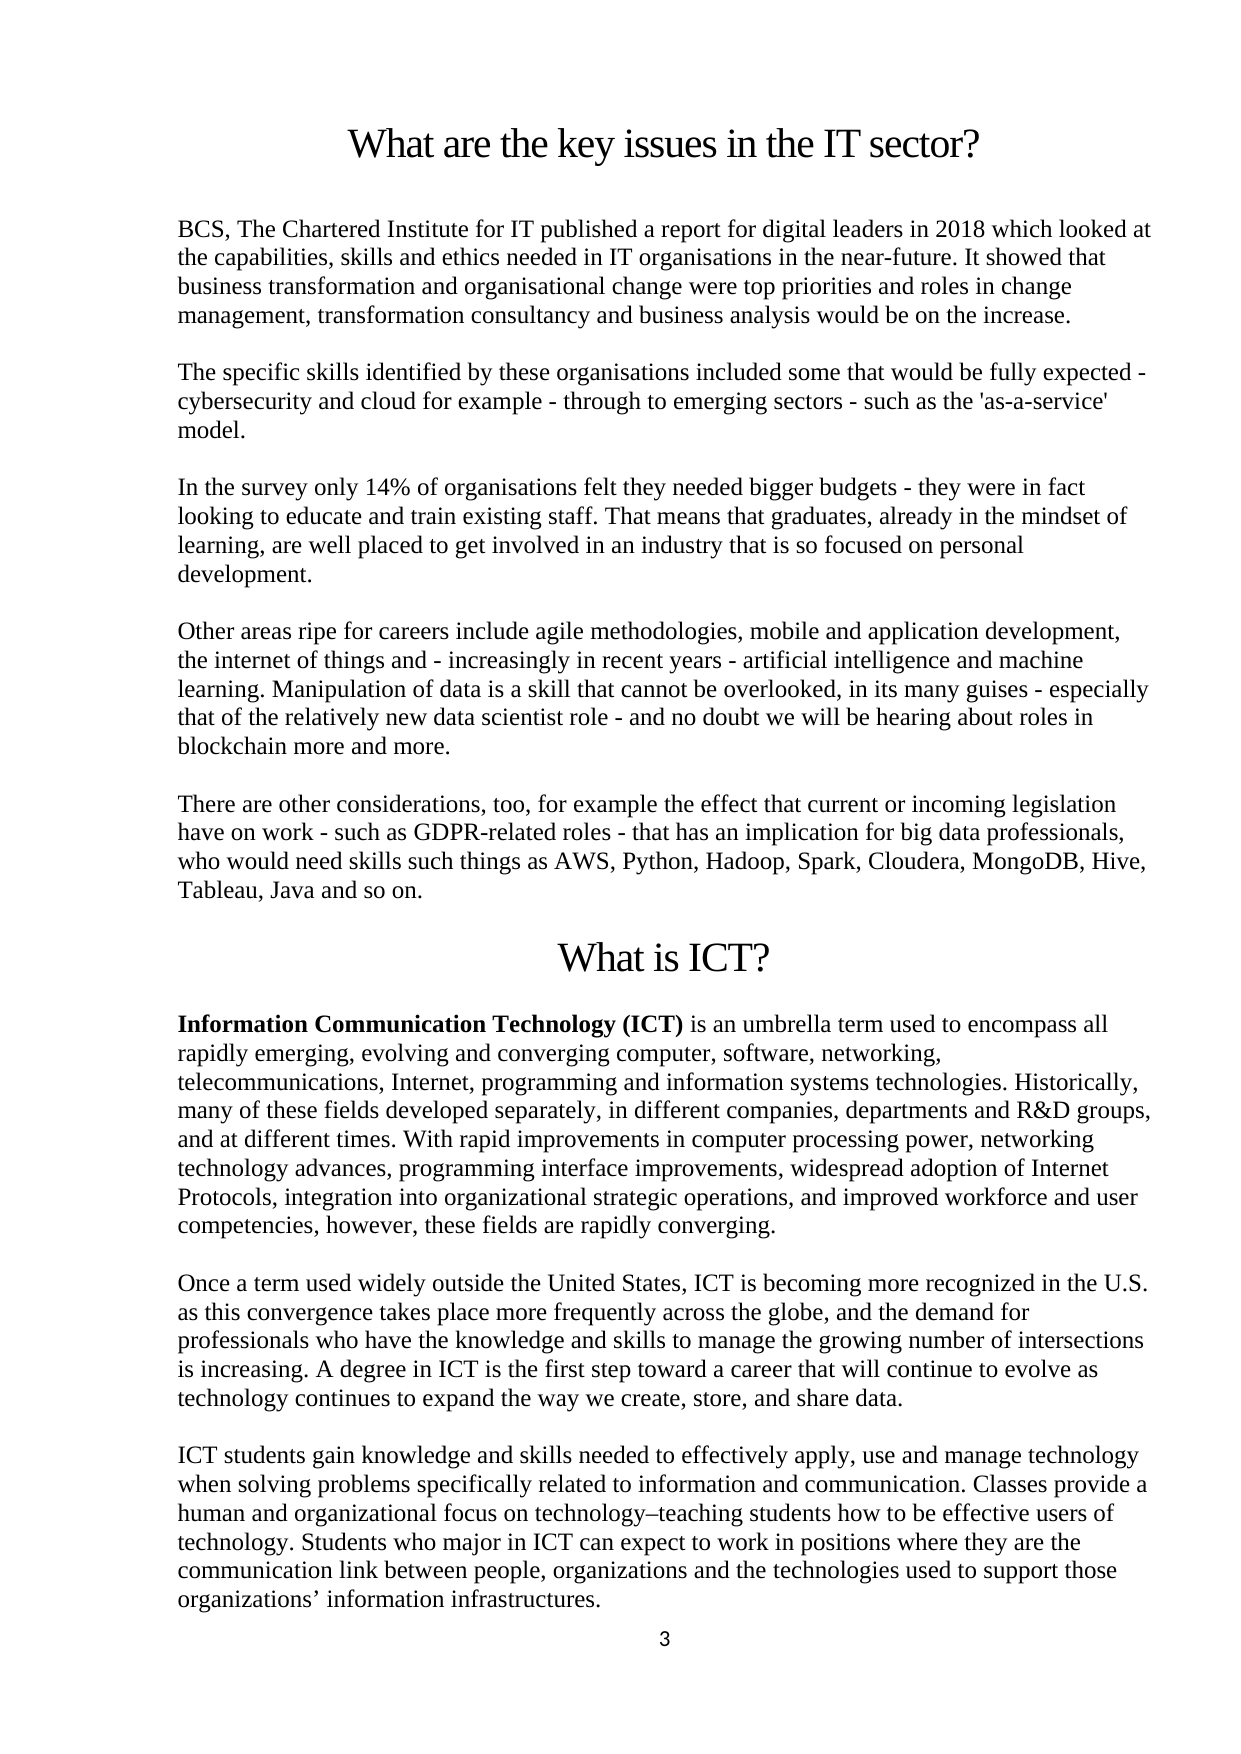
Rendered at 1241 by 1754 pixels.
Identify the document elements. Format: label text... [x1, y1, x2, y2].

text ICT students gain knowledge and skills needed to effectively apply, use and manage technology when solving problems specifically related to information and communication. Classes provide a human and organizational focus on technology–teaching students how to be effective users of technology. Students who major in ICT can expect to work in positions where they are the communication link between people, organizations and the technologies used to support those organizations’ information infrastructures. [177, 1440, 1152, 1613]
text The specific skills identified by these organisations included some that would be fully expected - cybersecurity and cloud for example - through to emerging sectors - such as the 'as-a-service' model. [177, 357, 1152, 444]
text There are other considerations, too, for example the effect that current or incoming legislation have on work - such as GDPR-related roles - that has an implication for big data professionals, who would need skills such things as AWS, Python, Hadoop, Spark, Cloudera, MongoDB, Hive, Tableau, Java and so on. [177, 789, 1152, 904]
text In the survey only 14% of organisations felt they needed bigger budgets - they were in fact looking to educate and train existing staff. That means that graduates, already in the mindset of learning, are well placed to get involved in an industry that is so focused on personal development. [177, 472, 1152, 587]
title What are the key issues in the IT sector? [177, 118, 1152, 166]
text Information Communication Technology (ICT) is an umbrella term used to encompass all rapidly emerging, evolving and converging computer, software, networking, telecommunications, Internet, programming and information systems technologies. Historically, many of these fields developed separately, in different companies, departments and R&D groups, and at different times. With rapid improvements in computer processing power, networking technology advances, programming interface improvements, widespread adoption of Internet Protocols, integration into organizational strategic operations, and improved workforce and user competencies, however, these fields are rapidly converging. [177, 1009, 1152, 1239]
text BCS, The Chartered Institute for IT published a report for digital leaders in 2018 which looked at the capabilities, skills and ethics needed in IT organisations in the near-future. It showed that business transformation and organisational change were top priorities and roles in change management, transformation consultancy and business analysis would be on the increase. [177, 214, 1152, 329]
title What is ICT? [177, 932, 1152, 980]
text Other areas ripe for careers include agile methodologies, mobile and application development, the internet of things and - increasingly in recent years - artificial intelligence and machine learning. Manipulation of data is a skill that cannot be overlooked, in its many guises - especially that of the relatively new data scientist role - and no doubt we will be hearing about roles in blockchain more and more. [177, 616, 1152, 760]
text Once a term used widely outside the United States, ICT is becoming more recognized in the U.S. as this convergence takes place more frequently across the globe, and the demand for professionals who have the knowledge and skills to manage the growing number of intersections is increasing. A degree in ICT is the first step toward a career that will continue to evolve as technology continues to expand the way we create, store, and share data. [177, 1268, 1152, 1412]
